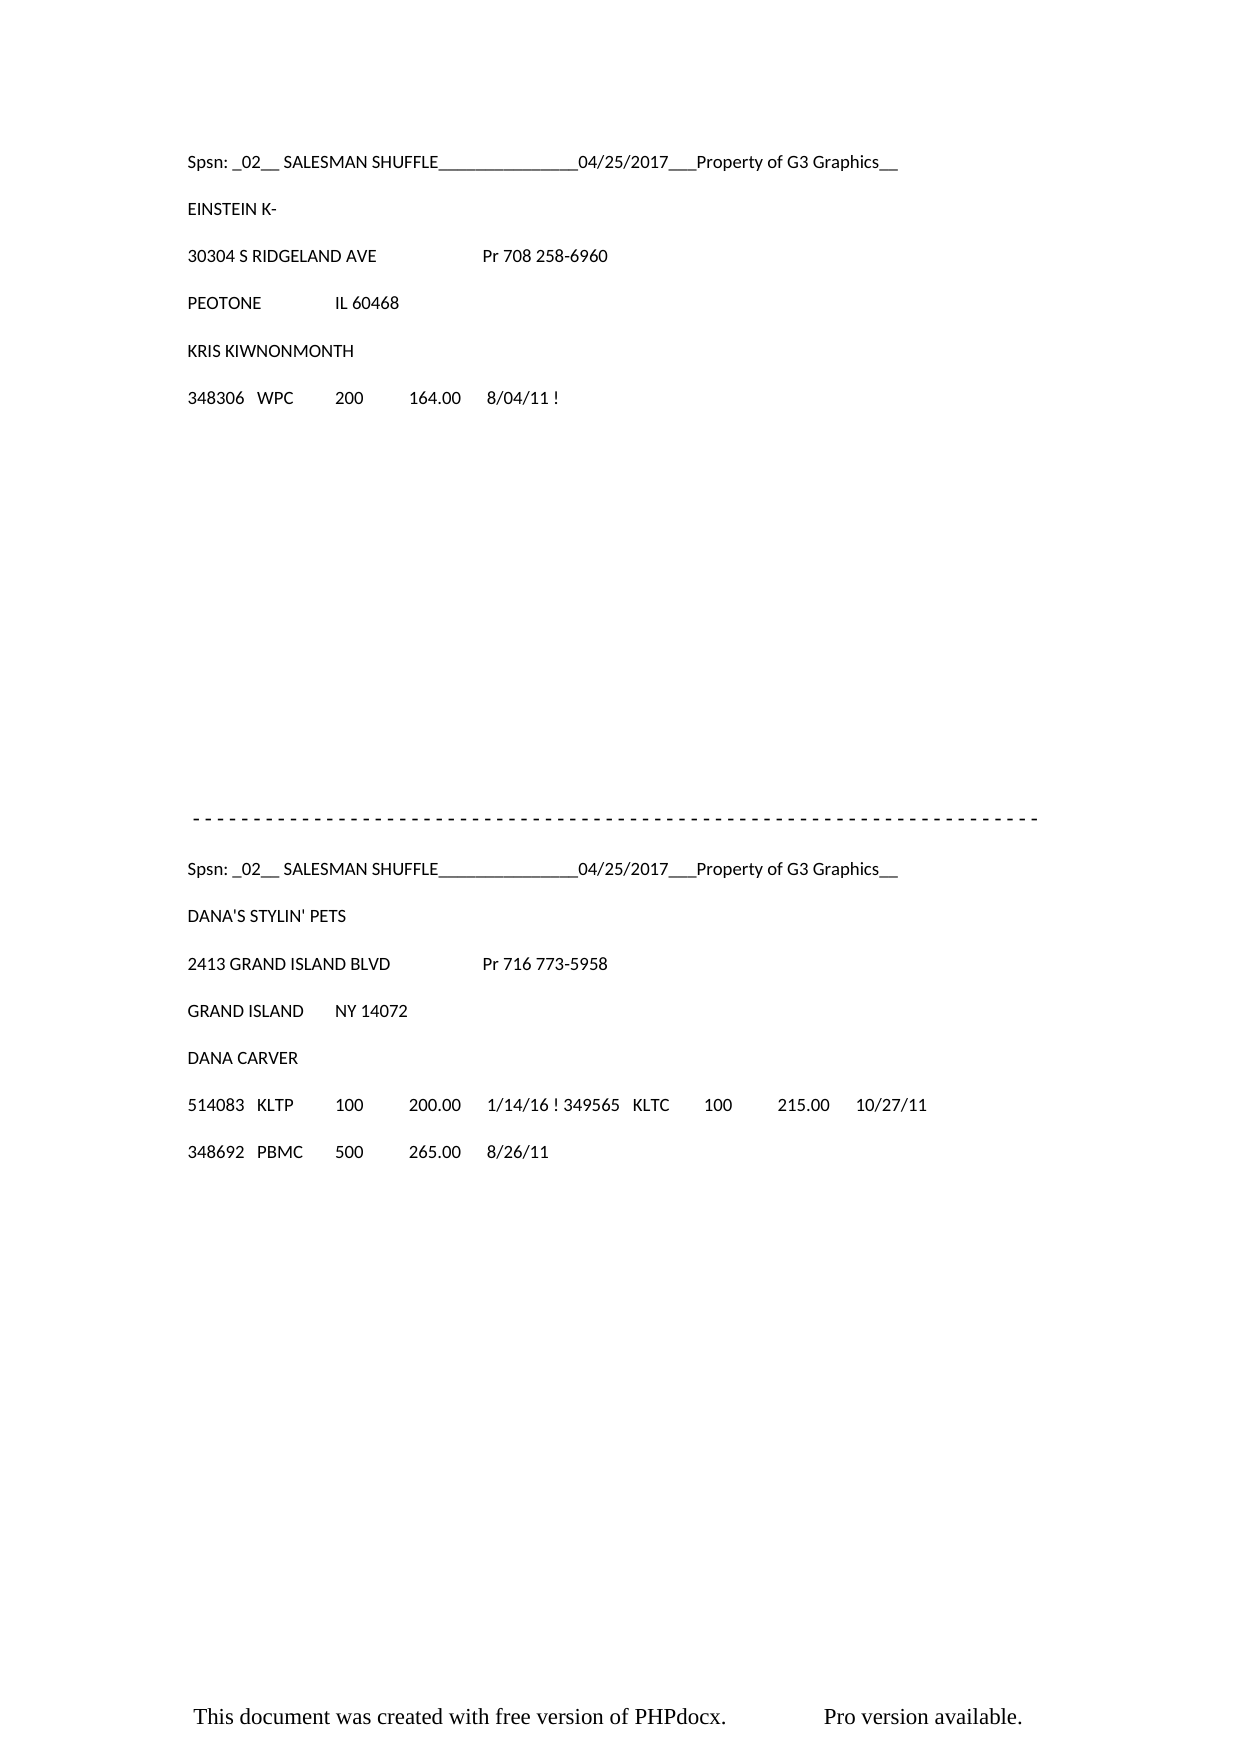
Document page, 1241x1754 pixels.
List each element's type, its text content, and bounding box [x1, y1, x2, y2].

text KRIS KIWNONMONTH [187, 339, 1053, 362]
text DANA CARVER [187, 1046, 1053, 1069]
text 30304 S RIDGELAND AVE Pr 708 258-6960 [187, 244, 1053, 267]
text EINSTEIN K- [187, 197, 1053, 220]
text Spsn: _02__ SALESMAN SHUFFLE_______________04/25/2017___Property of G3 Graphics__ [187, 857, 1053, 880]
text 348306 WPC 200 164.00 8/04/11 ! [187, 386, 1053, 409]
text Spsn: _02__ SALESMAN SHUFFLE_______________04/25/2017___Property of G3 Graphics__ [187, 150, 1053, 173]
text 348692 PBMC 500 265.00 8/26/11 [187, 1140, 1053, 1163]
text GRAND ISLAND NY 14072 [187, 999, 1053, 1022]
text - - - - - - - - - - - - - - - - - - - - - - - - - - - - - - - - - - - - - - - - - - - - - - - - - - - - - - - - - - - - - - - - - - - - - - [187, 804, 1053, 832]
text PEOTONE IL 60468 [187, 292, 1053, 314]
text 514083 KLTP 100 200.00 1/14/16 ! 349565 KLTC 100 215.00 10/27/11 [187, 1093, 1053, 1116]
text 2413 GRAND ISLAND BLVD Pr 716 773-5958 [187, 952, 1053, 974]
text DANA'S STYLIN' PETS [187, 904, 1053, 927]
